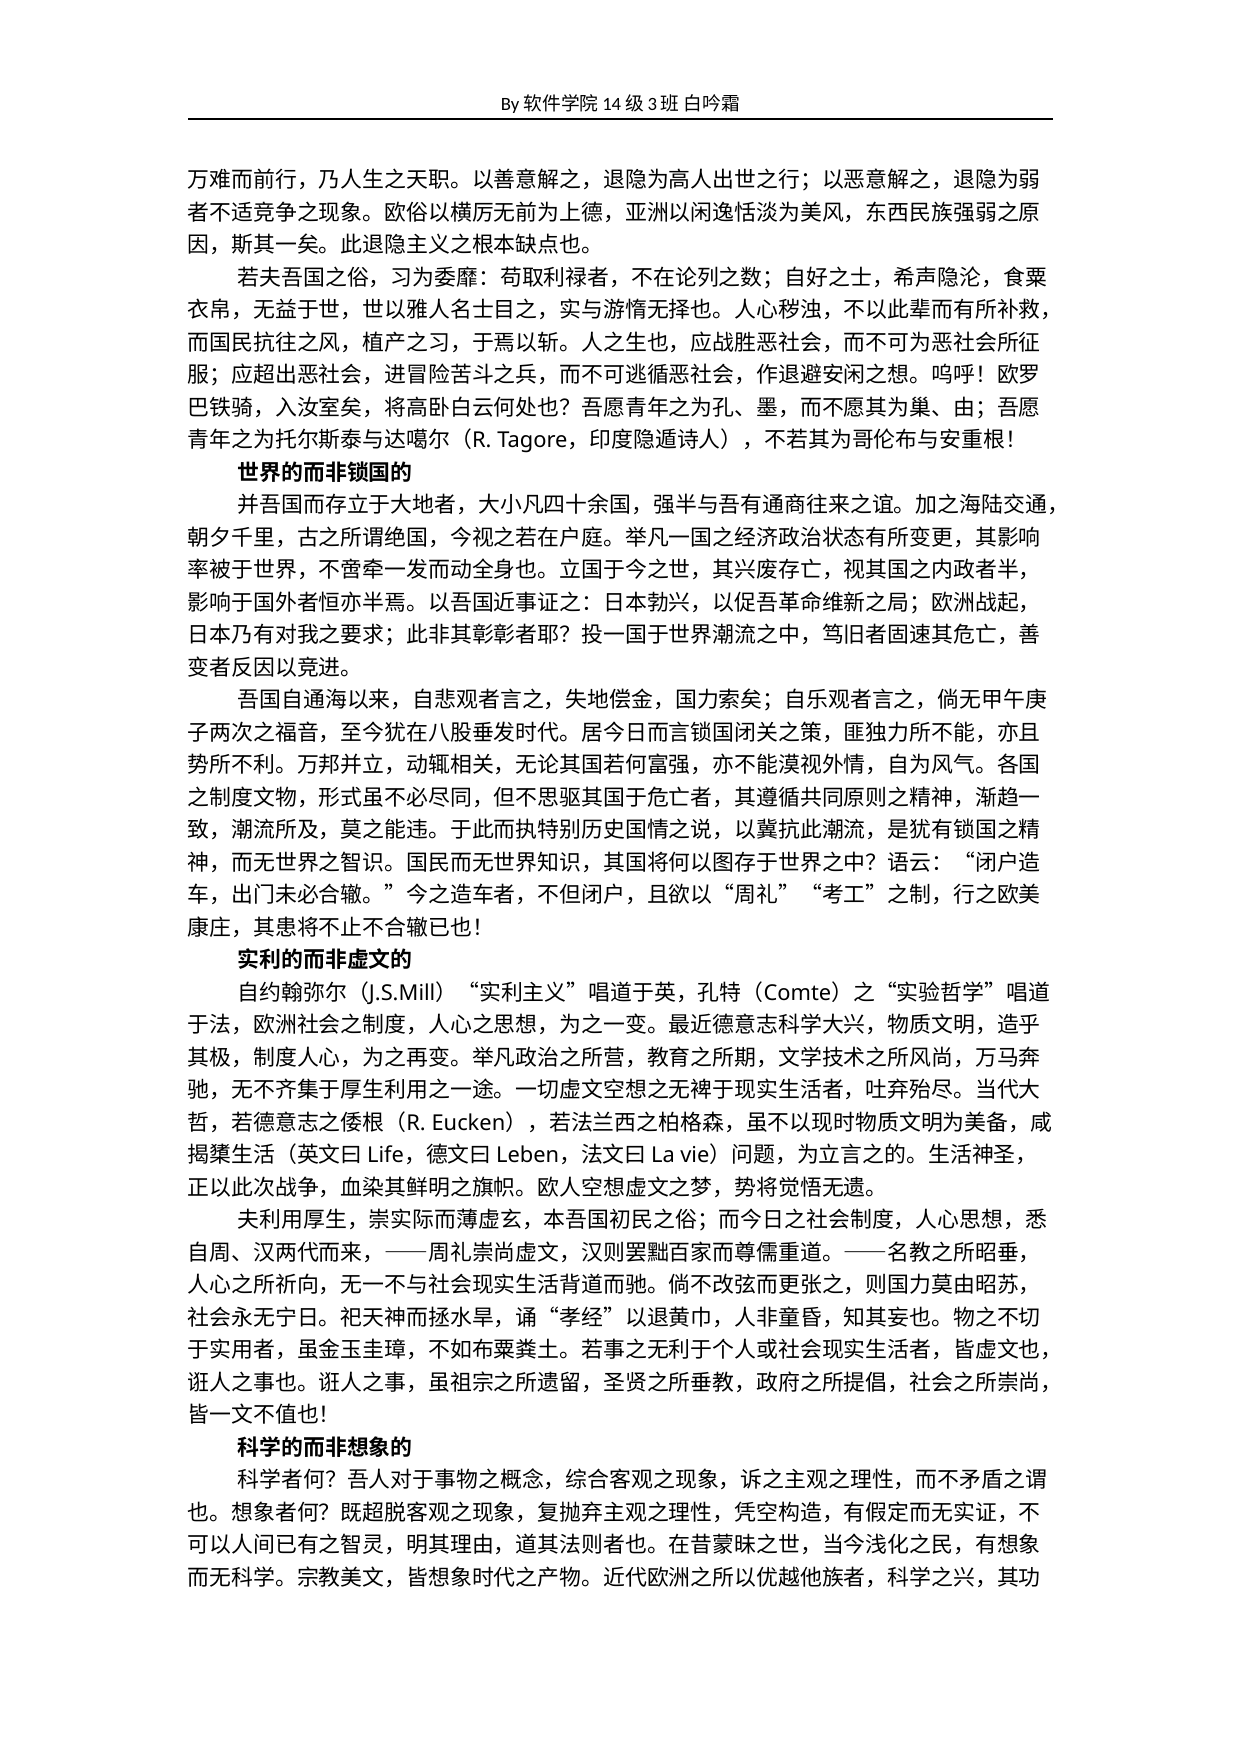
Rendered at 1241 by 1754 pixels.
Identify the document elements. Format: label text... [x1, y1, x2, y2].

text 吾国自通海以来，自悲观者言之，失地偿金，国力索矣；自乐观者言之，倘无甲午庚子两次之福音，至今犹在八股垂发时代。居今日而言锁国闭关之策，匪独力所不能，亦且势所不利。万邦并立，动辄相关，无论其国若何富强，亦不能漠视外情，自为风气。各国之制度文物，形式虽不必尽同，但不思驱其国于危亡者，其遵循共同原则之精神，渐趋一致，潮流所及，莫之能违。于此而执特别历史国情之说，以冀抗此潮流，是犹有锁国之精神，而无世界之智识。国民而无世界知识，其国将何以图存于世界之中？语云：“闭户造车，出门未必合辙。”今之造车者，不但闭户，且欲以“周礼”“考工”之制，行之欧美康庄，其患将不止不合辙已也！ [187, 682, 1053, 942]
text 夫利用厚生，崇实际而薄虚玄，本吾国初民之俗；而今日之社会制度，人心思想，悉自周、汉两代而来，——周礼崇尚虚文，汉则罢黜百家而尊儒重道。——名教之所昭垂，人心之所祈向，无一不与社会现实生活背道而驰。倘不改弦而更张之，则国力莫由昭苏，社会永无宁日。祀天神而拯水旱，诵“孝经”以退黄巾，人非童昏，知其妄也。物之不切于实用者，虽金玉圭璋，不如布粟粪土。若事之无利于个人或社会现实生活者，皆虚文也，诳人之事也。诳人之事，虽祖宗之所遗留，圣贤之所垂教，政府之所提倡，社会之所崇尚，皆一文不值也！ [187, 1202, 1053, 1429]
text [187, 162, 1053, 259]
text 自约翰弥尔（J.S.Mill）“实利主义”唱道于英，孔特（Comte）之“实验哲学”唱道于法，欧洲社会之制度，人心之思想，为之一变。最近德意志科学大兴，物质文明，造乎其极，制度人心，为之再变。举凡政治之所营，教育之所期，文学技术之所风尚，万马奔驰，无不齐集于厚生利用之一途。一切虚文空想之无裨于现实生活者，吐弃殆尽。当代大哲，若德意志之倭根（R. Eucken），若法兰西之柏格森，虽不以现时物质文明为美备，咸揭橥生活（英文曰Life，德文曰Leben，法文曰La vie）问题，为立言之的。生活神圣，正以此次战争，血染其鲜明之旗帜。欧人空想虚文之梦，势将觉悟无遗。 [187, 974, 1053, 1202]
text 世界的而非锁国的 [187, 454, 1053, 487]
text 科学的而非想象的 [187, 1429, 1053, 1462]
text 若夫吾国之俗，习为委靡：苟取利禄者，不在论列之数；自好之士，希声隐沦，食粟衣帛，无益于世，世以雅人名士目之，实与游惰无择也。人心秽浊，不以此辈而有所补救，而国民抗往之风，植产之习，于焉以斩。人之生也，应战胜恶社会，而不可为恶社会所征服；应超出恶社会，进冒险苦斗之兵，而不可逃循恶社会，作退避安闲之想。呜呼！欧罗巴铁骑，入汝室矣，将高卧白云何处也？吾愿青年之为孔、墨，而不愿其为巢、由；吾愿青年之为托尔斯泰与达噶尔（R. Tagore，印度隐遁诗人），不若其为哥伦布与安重根！ [187, 259, 1053, 454]
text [187, 1462, 1053, 1592]
text 实利的而非虚文的 [187, 942, 1053, 974]
text 并吾国而存立于大地者，大小凡四十余国，强半与吾有通商往来之谊。加之海陆交通，朝夕千里，古之所谓绝国，今视之若在户庭。举凡一国之经济政治状态有所变更，其影响率被于世界，不啻牵一发而动全身也。立国于今之世，其兴废存亡，视其国之内政者半，影响于国外者恒亦半焉。以吾国近事证之：日本勃兴，以促吾革命维新之局；欧洲战起，日本乃有对我之要求；此非其彰彰者耶？投一国于世界潮流之中，笃旧者固速其危亡，善变者反因以竞进。 [187, 487, 1053, 682]
